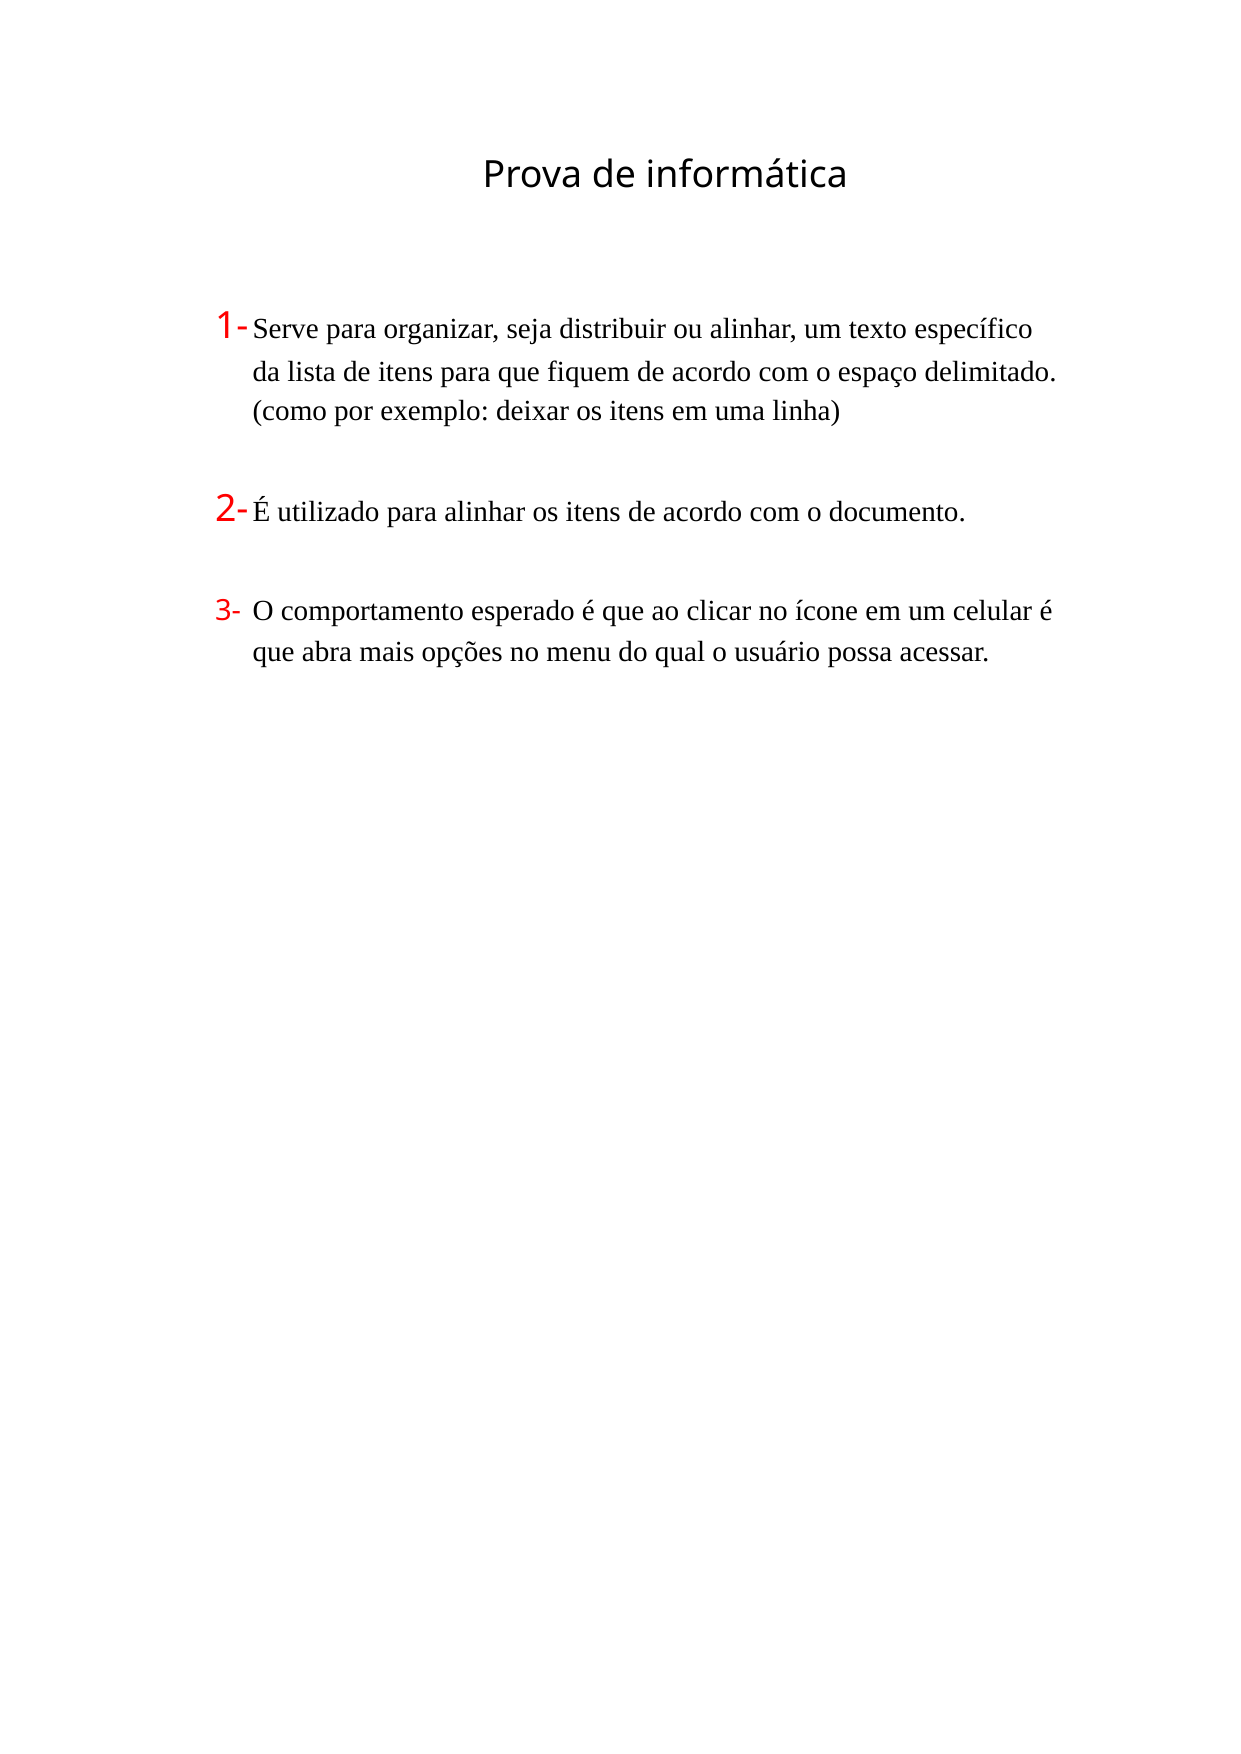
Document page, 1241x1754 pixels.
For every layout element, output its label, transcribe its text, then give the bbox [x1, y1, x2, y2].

list Serve para organizar, seja distribuir ou alinhar, um texto específico da lista de itens para que fiquem de acordo com o espaço delimitado.(como por exemplo: deixar os itens em uma linha) [215, 298, 1063, 426]
text Prova de informática [177, 148, 1063, 199]
list É utilizado para alinhar os itens de acordo com o documento. [215, 481, 1063, 532]
list O comportamento esperado é que ao clicar no ícone em um celular é que abra mais opções no menu do qual o usuário possa acessar. [215, 589, 1063, 667]
